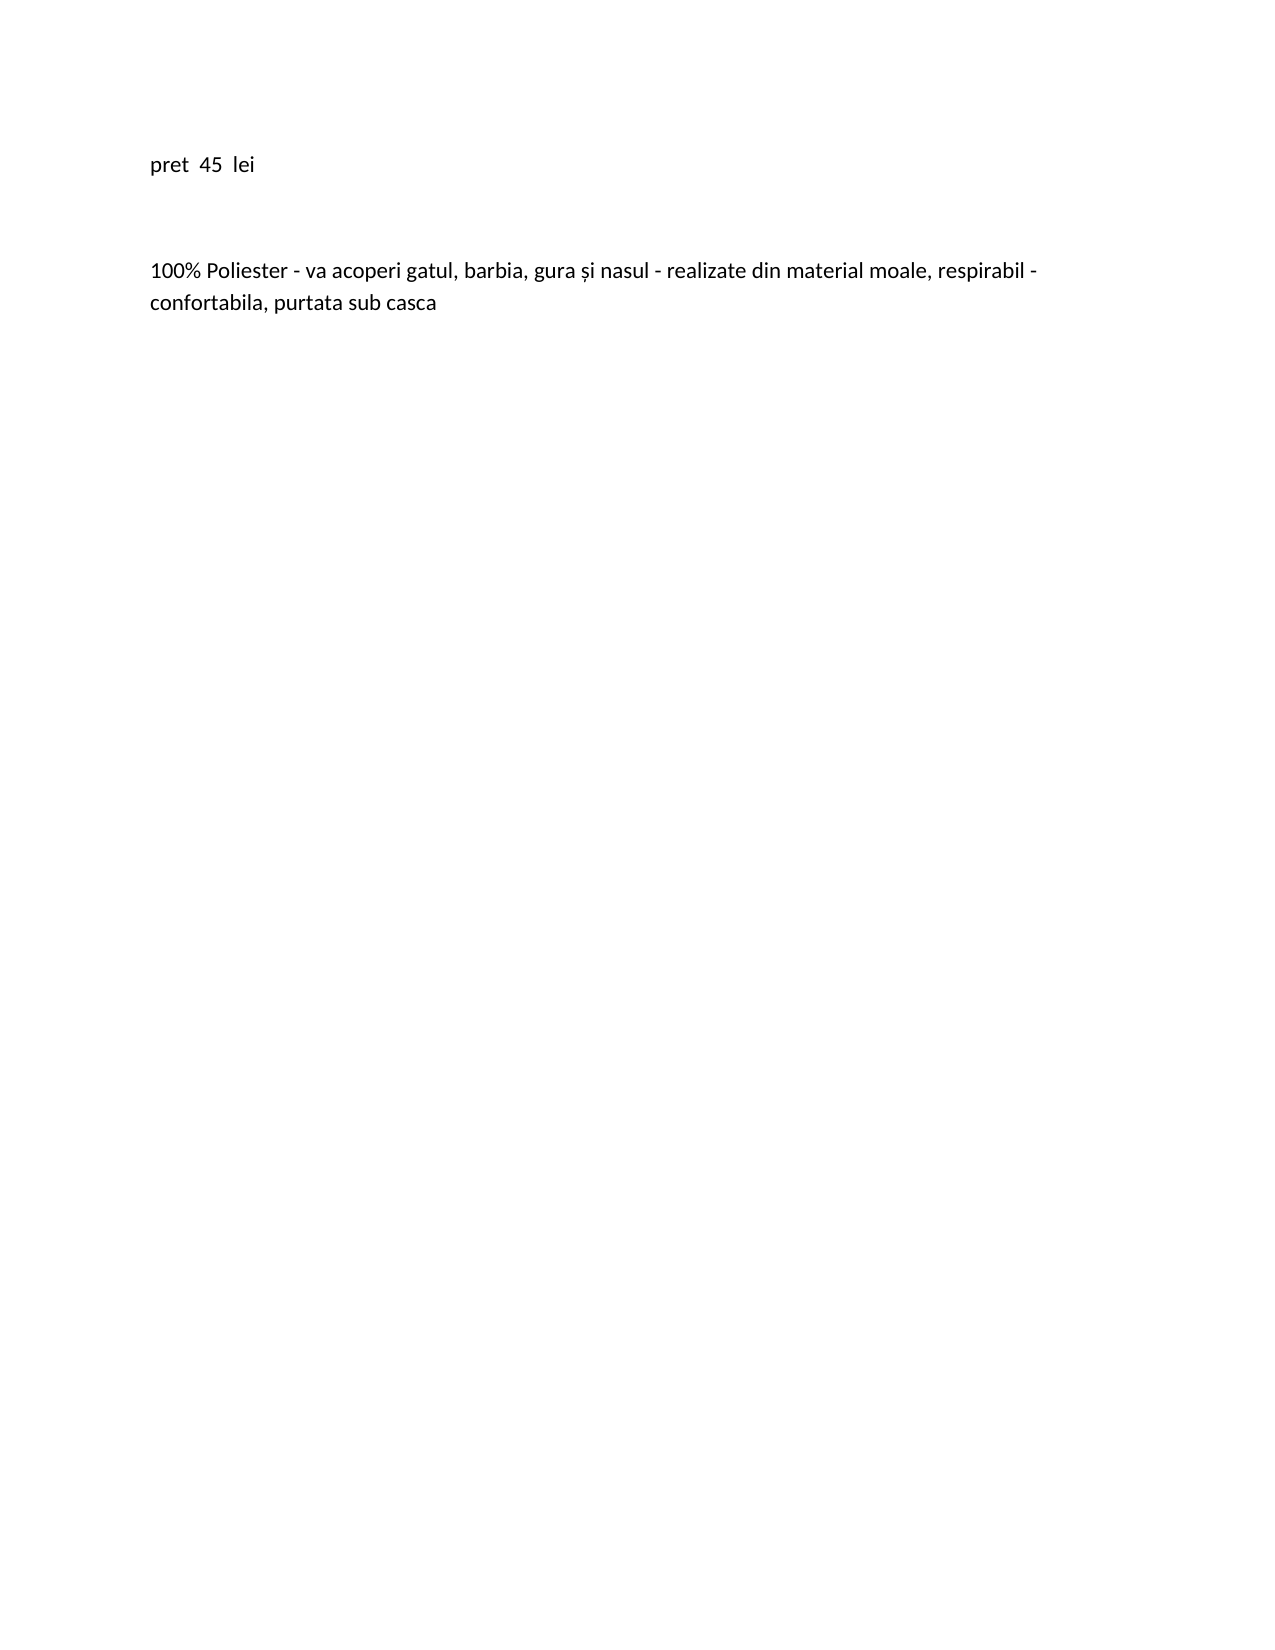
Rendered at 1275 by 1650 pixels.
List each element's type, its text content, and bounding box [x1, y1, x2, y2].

text pret 45 lei [150, 150, 1125, 178]
text 100% Poliester - va acoperi gatul, barbia, gura și nasul - realizate din material moale, respirabil - confortabila, purtata sub casca [150, 256, 1125, 316]
